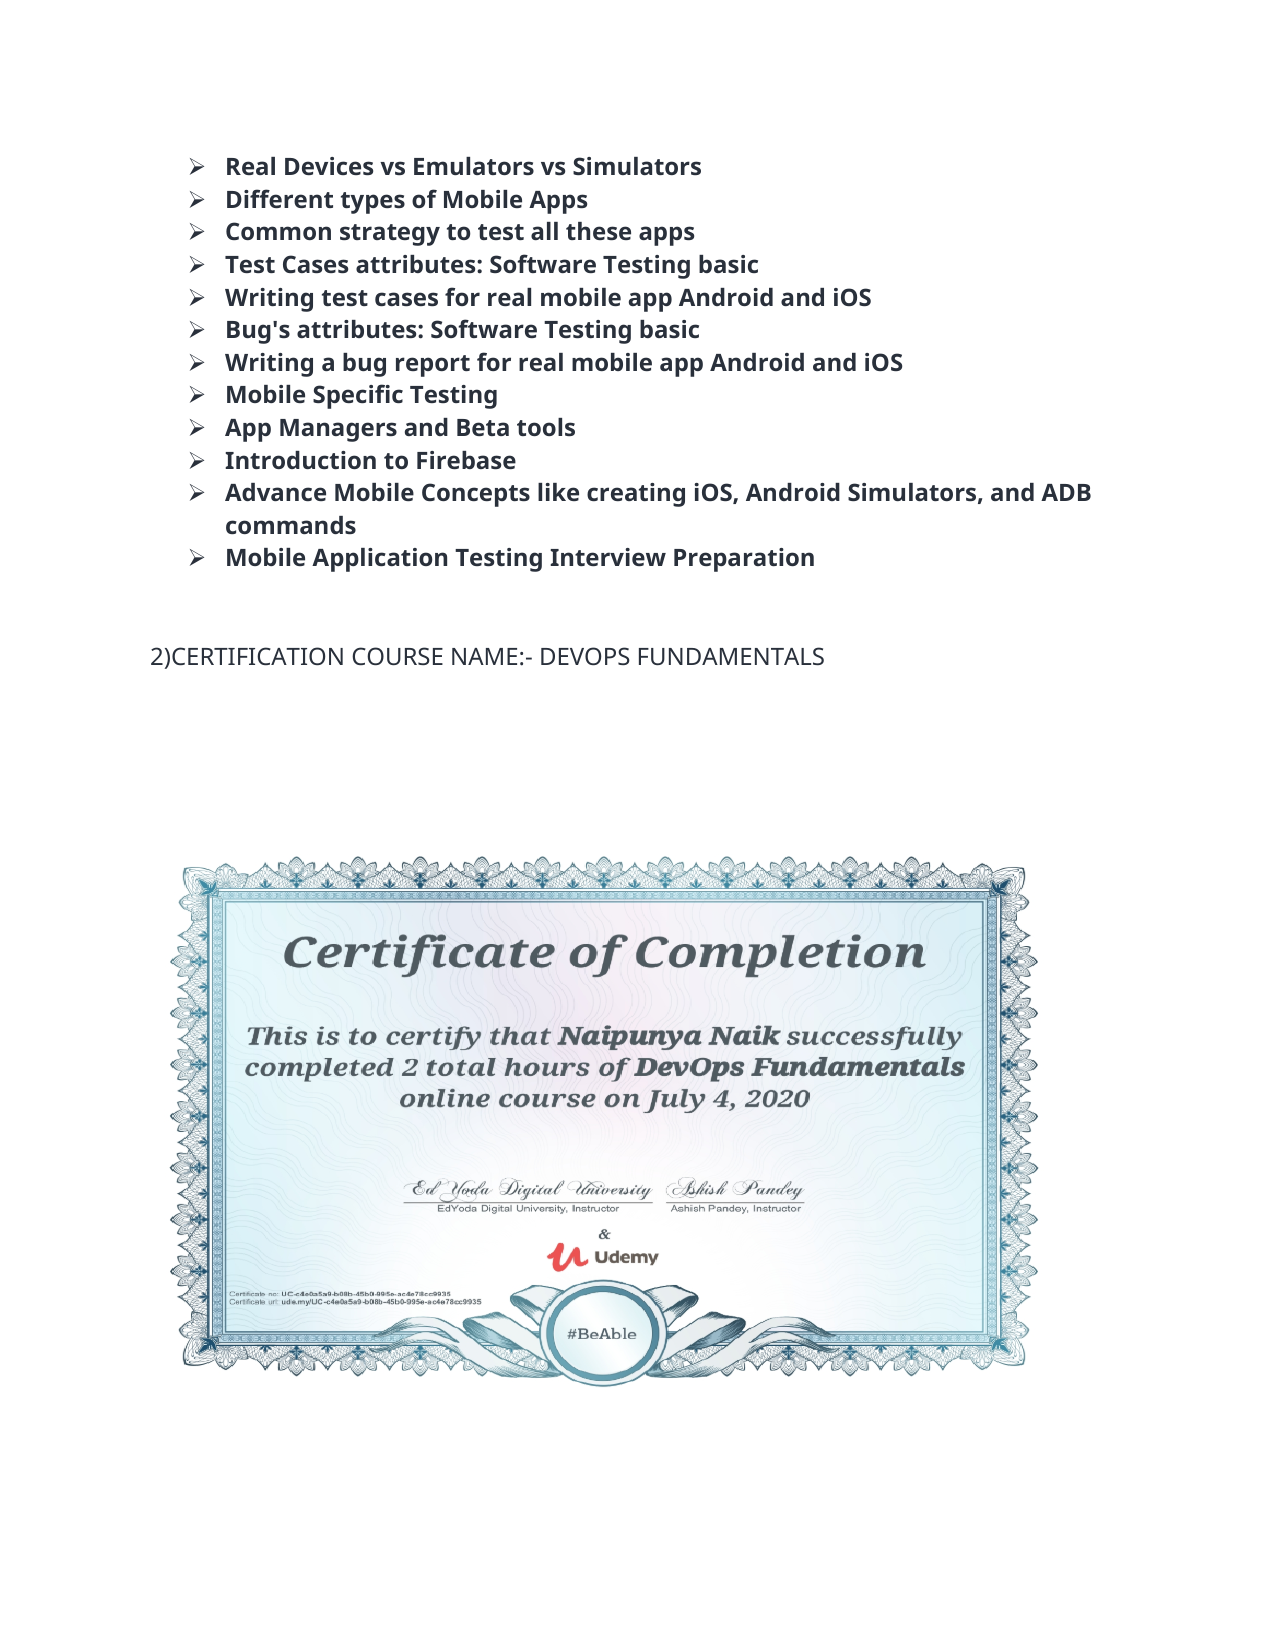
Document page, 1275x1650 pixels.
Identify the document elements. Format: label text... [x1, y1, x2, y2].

list Common strategy to test all these apps [187, 215, 1125, 248]
list Writing test cases for real mobile app Android and iOS [187, 280, 1125, 313]
picture [150, 835, 1057, 1392]
list App Managers and Beta tools [187, 411, 1125, 443]
list Mobile Specific Testing [187, 378, 1125, 411]
list Writing a bug report for real mobile app Android and iOS [187, 346, 1125, 378]
list Test Cases attributes: Software Testing basic [187, 248, 1125, 280]
list Real Devices vs Emulators vs Simulators [187, 150, 1125, 183]
list Different types of Mobile Apps [187, 183, 1125, 215]
list Advance Mobile Concepts like creating iOS, Android Simulators, and ADB commands [187, 476, 1125, 541]
list Mobile Application Testing Interview Preparation [187, 541, 1125, 574]
list Bug's attributes: Software Testing basic [187, 313, 1125, 346]
list Introduction to Firebase [187, 443, 1125, 476]
text 2)CERTIFICATION COURSE NAME:- DEVOPS FUNDAMENTALS [150, 639, 1125, 672]
